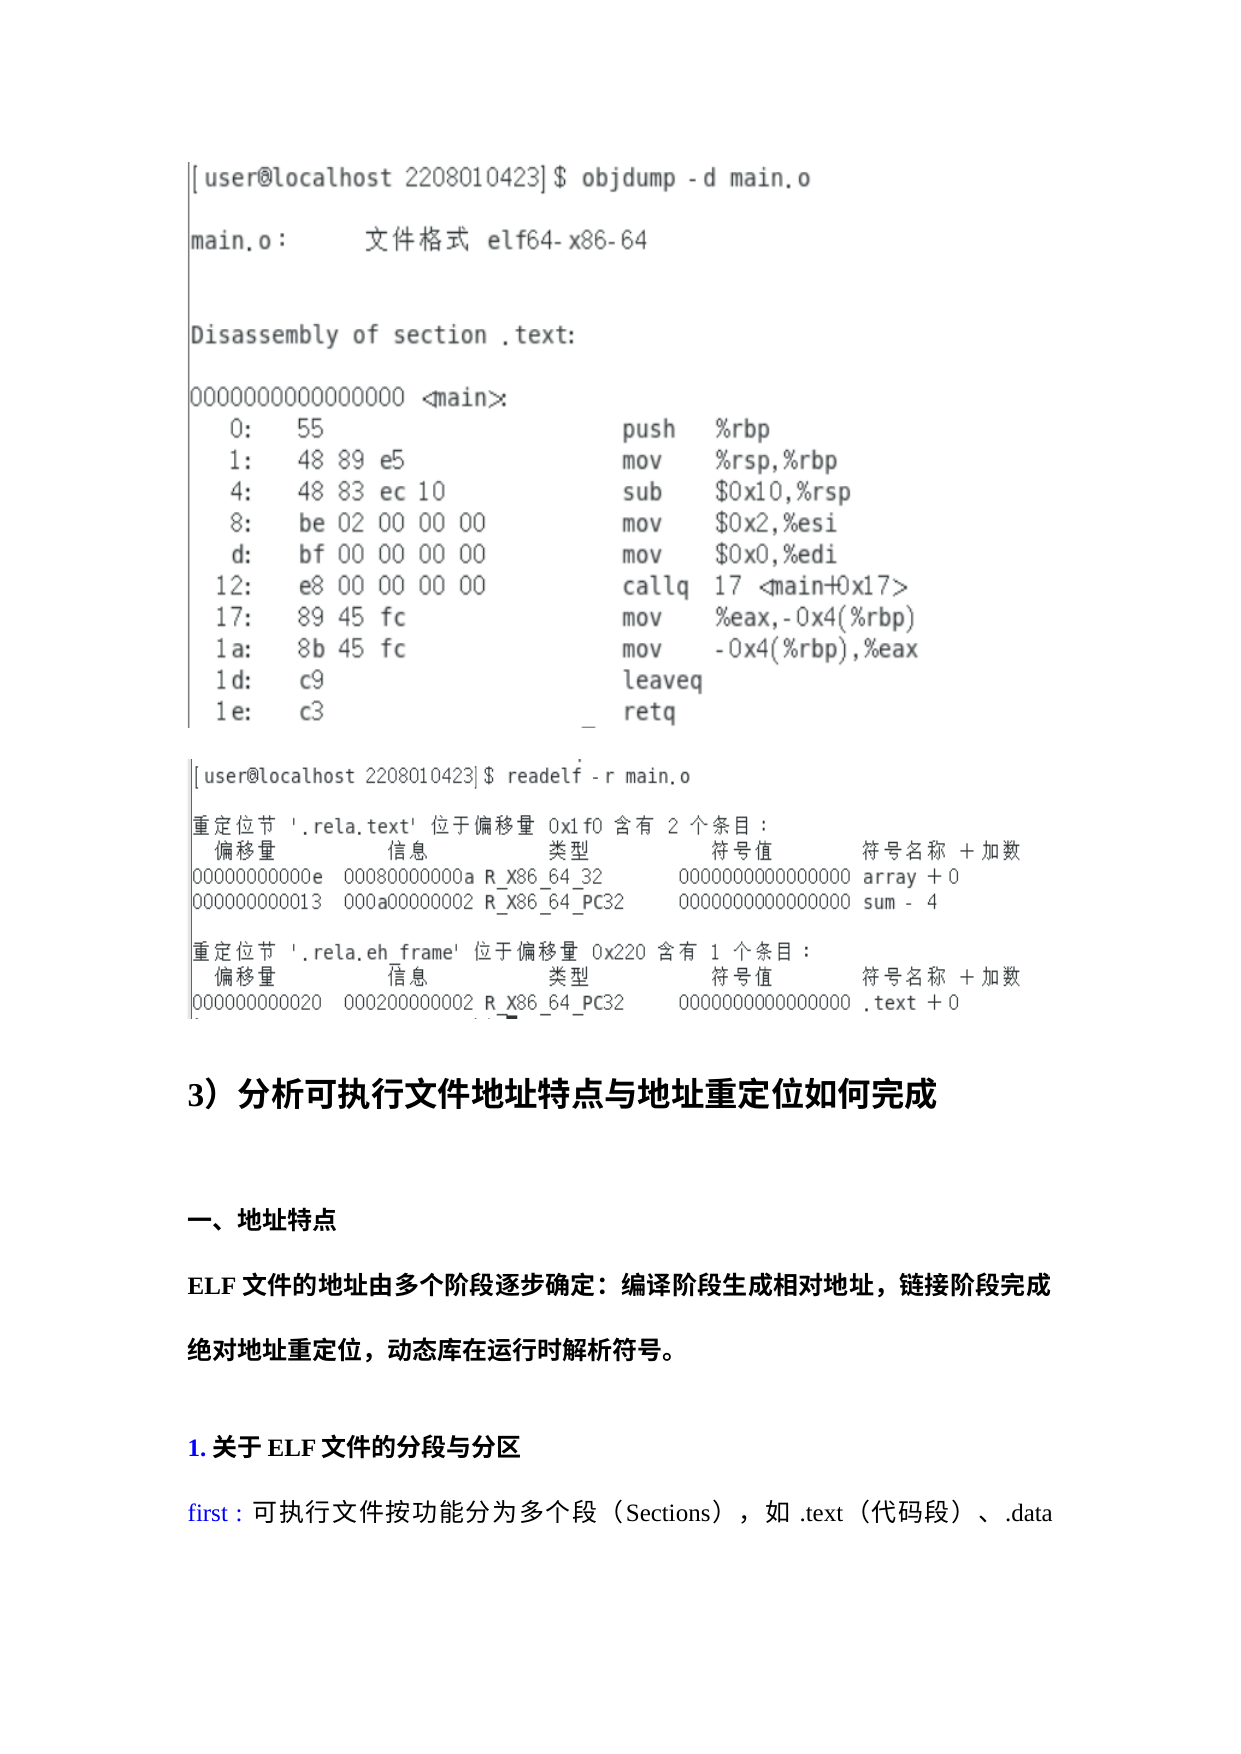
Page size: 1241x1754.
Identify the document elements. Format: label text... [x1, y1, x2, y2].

picture [187, 162, 1053, 728]
list 关于ELF文件的分段与分区 [187, 1413, 1053, 1478]
picture [187, 759, 1053, 1019]
subtitle 分析可执行文件地址特点与地址重定位如何完成 [187, 1059, 1053, 1124]
list 地址特点 [187, 1186, 1053, 1251]
list ELF 文件的地址由多个阶段逐步确定：编译阶段生成相对地址，链接阶段完成绝对地址重定位，动态库在运行时解析符号。 [187, 1251, 1053, 1381]
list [187, 1478, 1053, 1543]
